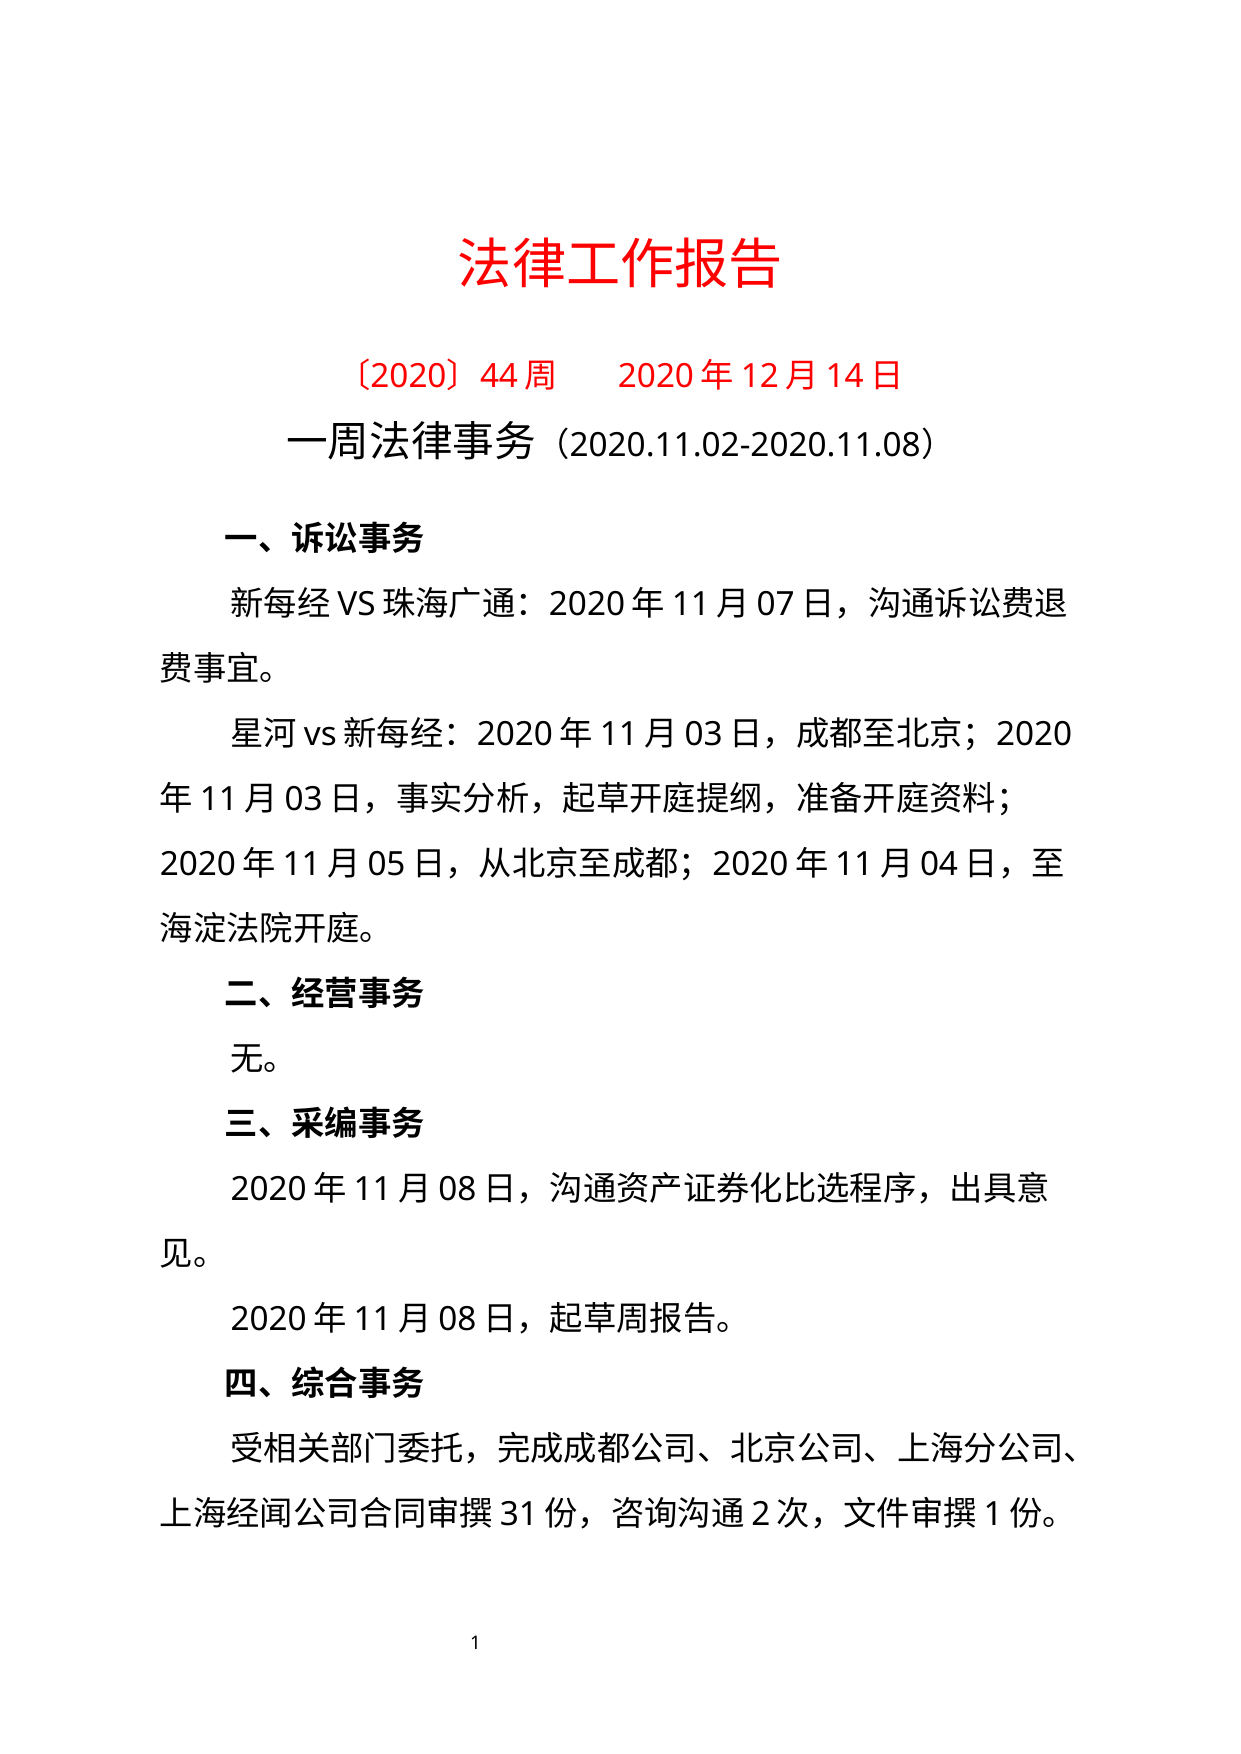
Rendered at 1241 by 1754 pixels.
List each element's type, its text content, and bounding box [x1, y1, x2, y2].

text 法律工作报告 [159, 211, 1081, 308]
text 无。 [159, 1023, 1081, 1088]
text 星河vs新每经：2020年11月03日，成都至北京；2020年11月03日，事实分析，起草开庭提纲，准备开庭资料；2020年11月05日，从北京至成都；2020年11月04日，至海淀法院开庭。 [159, 698, 1081, 958]
text 一周法律事务（2020.11.02-2020.11.08） [159, 406, 1081, 471]
text 新每经VS珠海广通：2020年11月07日，沟通诉讼费退费事宜。 [159, 568, 1081, 698]
text 〔2020〕44周 2020年12月14日 [159, 341, 1081, 406]
text 2020年11月08日，起草周报告。 [159, 1283, 1081, 1348]
text 一、诉讼事务 [159, 503, 1081, 568]
text 二、经营事务 [159, 958, 1081, 1023]
text 2020年11月08日，沟通资产证券化比选程序，出具意见。 [159, 1153, 1081, 1283]
text 三、采编事务 [159, 1088, 1081, 1153]
text 受相关部门委托，完成成都公司、北京公司、上海分公司、上海经闻公司合同审撰31份，咨询沟通2次，文件审撰1份。 [159, 1413, 1081, 1543]
text 四、综合事务 [159, 1348, 1081, 1413]
